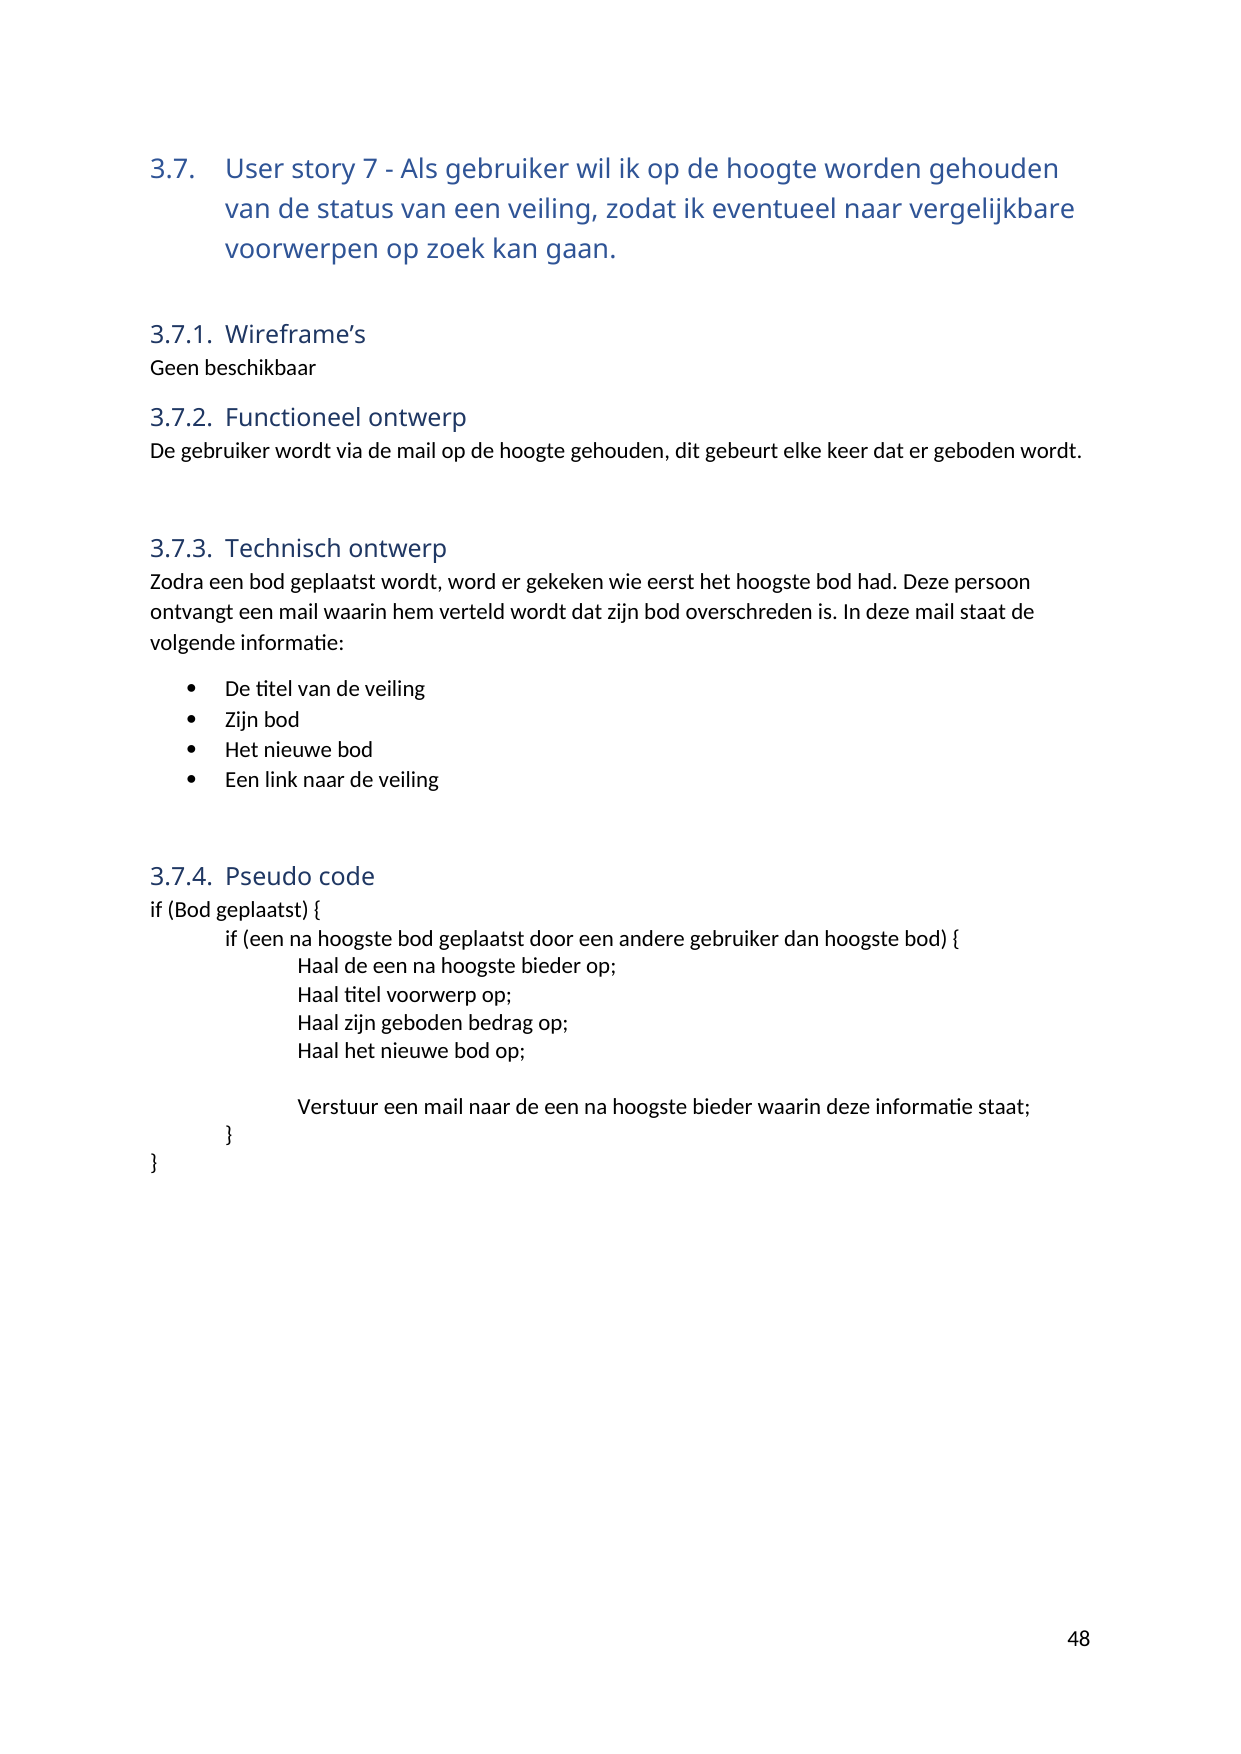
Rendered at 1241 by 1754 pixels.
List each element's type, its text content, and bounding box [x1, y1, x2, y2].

text Haal zijn geboden bedrag op; [224, 1008, 1090, 1036]
text De gebruiker wordt via de mail op de hoogte gehouden, dit gebeurt elke keer dat er geboden wordt. [150, 437, 1090, 465]
subtitle 3.7.3. Technisch ontwerp [150, 530, 1090, 564]
subtitle 3.7. User story 7 - Als gebruiker wil ik op de hoogte worden gehouden van de status van een veiling, zodat ik eventueel naar vergelijkbare voorwerpen op zoek kan gaan. [150, 150, 1090, 266]
text Geen beschikbaar [150, 353, 1090, 381]
text Haal het nieuwe bod op; [224, 1036, 1090, 1064]
list Zijn bod [187, 705, 1090, 733]
text Verstuur een mail naar de een na hoogste bieder waarin deze informatie staat; [224, 1092, 1090, 1120]
text if (een na hoogste bod geplaatst door een andere gebruiker dan hoogste bod) { [150, 924, 1090, 952]
text Haal de een na hoogste bieder op; [224, 952, 1090, 980]
subtitle 3.7.1. Wireframe’s [150, 316, 1090, 350]
text } [150, 1120, 1090, 1148]
list Het nieuwe bod [187, 735, 1090, 763]
text Haal titel voorwerp op; [224, 980, 1090, 1008]
text Zodra een bod geplaatst wordt, word er gekeken wie eerst het hoogste bod had. Deze persoon ontvangt een mail waarin hem verteld wordt dat zijn bod overschreden is. In deze mail staat de volgende informatie: [150, 567, 1090, 656]
list De titel van de veiling [187, 674, 1090, 702]
list Een link naar de veiling [187, 765, 1090, 793]
subtitle 3.7.2. Functioneel ontwerp [150, 400, 1090, 434]
text if (Bod geplaatst) { [150, 896, 1090, 924]
text } [150, 1148, 1090, 1176]
subtitle 3.7.4. Pseudo code [150, 859, 1090, 893]
